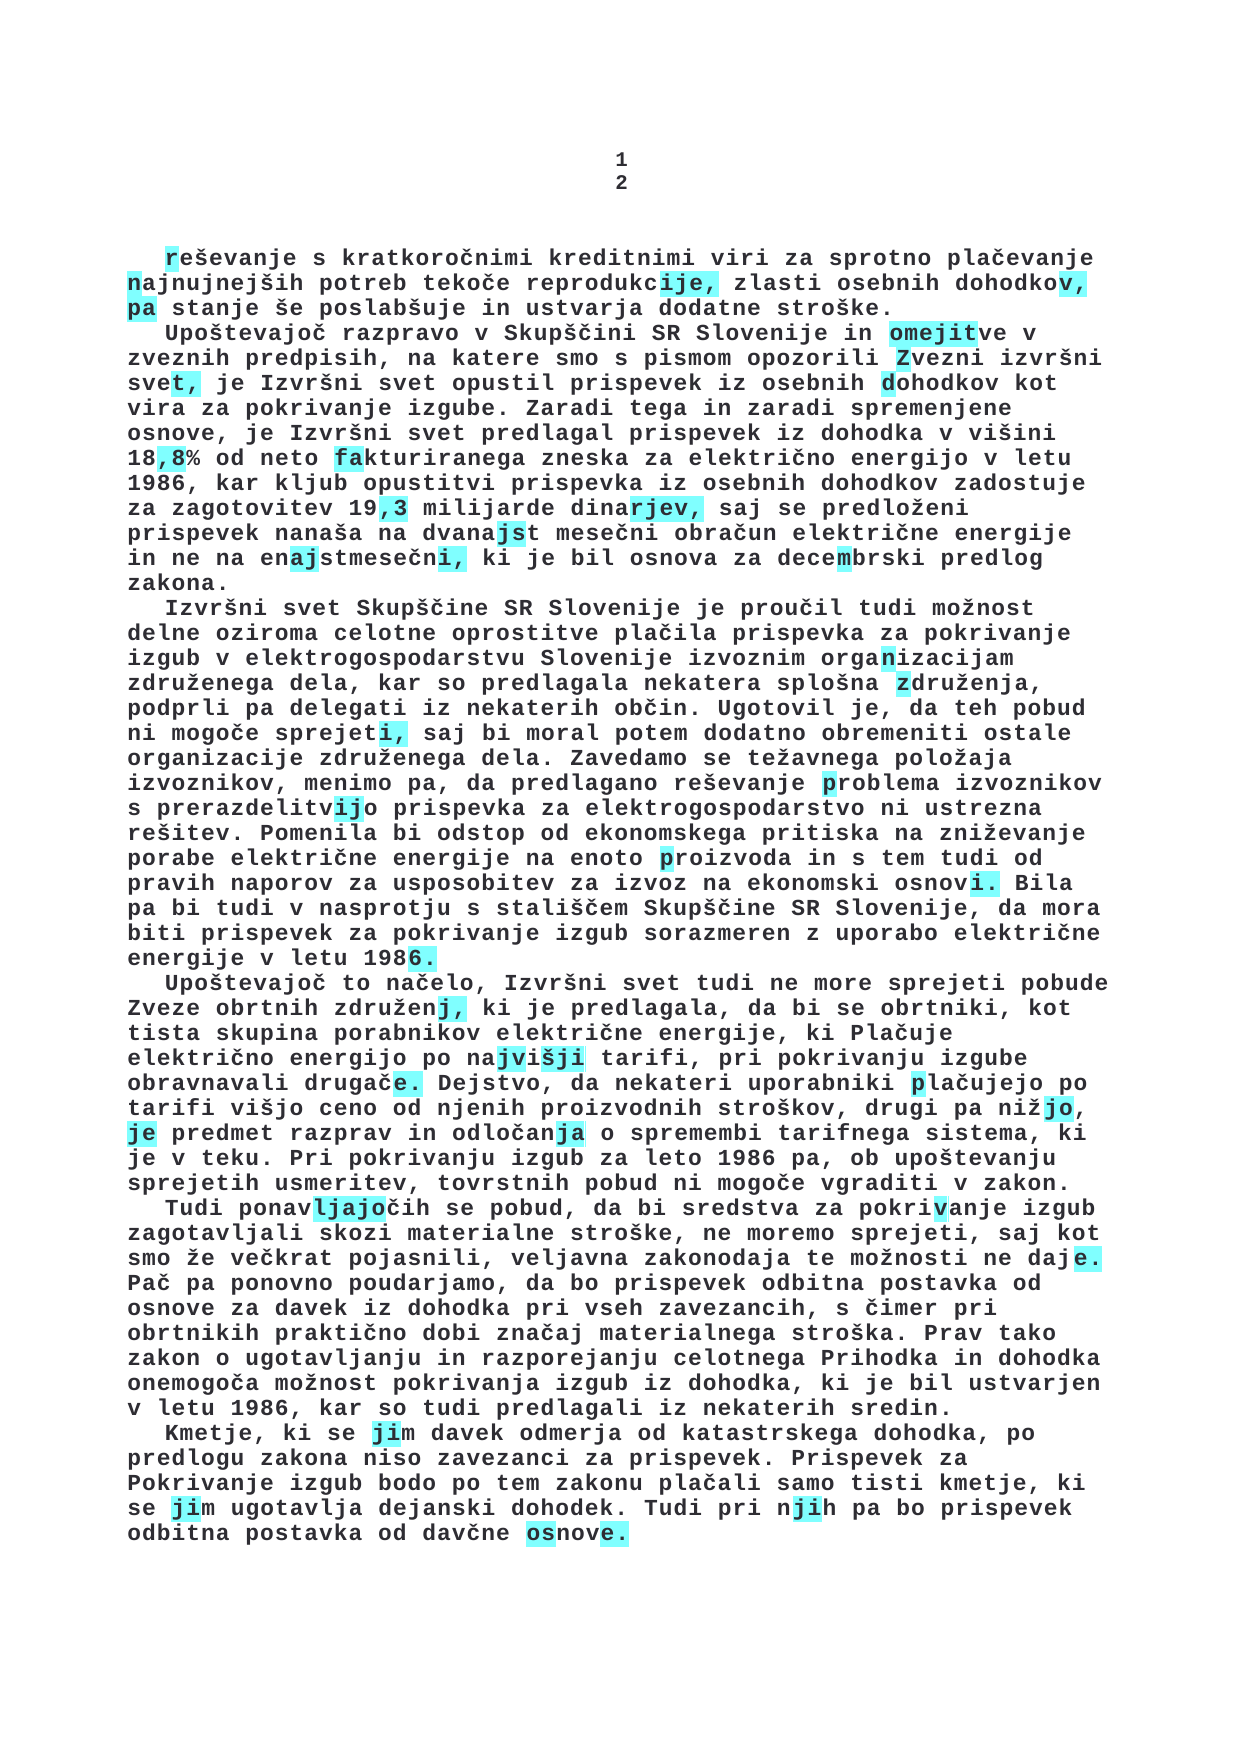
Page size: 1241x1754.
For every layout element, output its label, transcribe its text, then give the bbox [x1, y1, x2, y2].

text Upoštevajoč razpravo v Skupščini SR Slovenije in omejitve v zveznih predpisih, na katere smo s pismom opozorili Zvezni izvršni svet, je Izvršni svet opustil prispevek iz osebnih dohodkov kot vira za pokrivanje izgube. Zaradi tega in zaradi spremenjene osnove, je Izvršni svet predlagal prispevek iz dohodka v višini 18,8% od neto fakturiranega zneska za električno energijo v letu 1986, kar kljub opustitvi prispevka iz osebnih dohodkov zadostuje za zagotovitev 19,3 milijarde dinarjev, saj se predloženi prispevek nanaša na dvanajst mesečni obračun električne energije in ne na enajstmesečni, ki je bil osnova za decembrski predlog zakona. [127, 320, 1116, 595]
text Tudi ponavljajočih se pobud, da bi sredstva za pokrivanje izgub zagotavljali skozi materialne stroške, ne moremo sprejeti, saj kot smo že večkrat pojasnili, veljavna zakonodaja te možnosti ne daje. Pač pa ponovno poudarjamo, da bo prispevek odbitna postavka od osnove za davek iz dohodka pri vseh zavezancih, s čimer pri obrtnikih praktično dobi značaj materialnega stroška. Prav tako zakon o ugotavljanju in razporejanju celotnega Prihodka in dohodka onemogoča možnost pokrivanja izgub iz dohodka, ki je bil ustvarjen v letu 1986, kar so tudi predlagali iz nekaterih sredin. [127, 1195, 1116, 1420]
text Izvršni svet Skupščine SR Slovenije je proučil tudi možnost delne oziroma celotne oprostitve plačila prispevka za pokrivanje izgub v elektrogospodarstvu Slovenije izvoznim organizacijam združenega dela, kar so predlagala nekatera splošna združenja, podprli pa delegati iz nekaterih občin. Ugotovil je, da teh pobud ni mogoče sprejeti, saj bi moral potem dodatno obremeniti ostale organizacije združenega dela. Zavedamo se težavnega položaja izvoznikov, menimo pa, da predlagano reševanje problema izvoznikov s prerazdelitvijo prispevka za elektrogospodarstvo ni ustrezna rešitev. Pomenila bi odstop od ekonomskega pritiska na zniževanje porabe električne energije na enoto proizvoda in s tem tudi od pravih naporov za usposobitev za izvoz na ekonomski osnovi. Bila pa bi tudi v nasprotju s stališčem Skupščine SR Slovenije, da mora biti prispevek za pokrivanje izgub sorazmeren z uporabo električne energije v letu 1986. [127, 595, 1116, 970]
text Izvršni svet je ob pripravi novega predloga zakona seveda upošteval mnoge zahteve delegatov iz predhodnih razprav. Tako predlaga, da uporabniki električne energije plačajo prispevek v štirih obrokih od 5. marca do 15. maja 1987. Tudi o tej dinamiki plačil so se v razpravi pojavili pomisleki, češ, da naj bi se marec razbremenil vsaj enega obroka. Izvršni svet Skupščine SR Slovenije je proučil to pobudo, saj se je zavedal dejstva, da ob plačilu prvega obroka tega prispevka organizacijam združenega dela zapadejo tudi nekatere druge obveznosti, ki so jih v skladu s predpisi dolžne poravnati ob oddaji zaključnega računa za leto 1986. Ob tem pa ugotavlja, da pobude ne kaže sprejeti, ker je likvidnostni položaj v elektrogospodarstvu in premogovništvu kritičen, njegovo začasnoreševanje s kratkoročnimi kreditnimi viri za sprotno plačevanje najnujnejših potreb tekoče reprodukcije, zlasti osebnih dohodkov, pa stanje še poslabšuje in ustvarja dodatne stroške. [127, 245, 1116, 320]
text Kmetje, ki se jim davek odmerja od katastrskega dohodka, po predlogu zakona niso zavezanci za prispevek. Prispevek za Pokrivanje izgub bodo po tem zakonu plačali samo tisti kmetje, ki se jim ugotavlja dejanski dohodek. Tudi pri njih pa bo prispevek odbitna postavka od davčne osnove. [127, 1420, 1116, 1545]
text Upoštevajoč to načelo, Izvršni svet tudi ne more sprejeti pobude Zveze obrtnih združenj, ki je predlagala, da bi se obrtniki, kot tista skupina porabnikov električne energije, ki Plačuje električno energijo po najvišji tarifi, pri pokrivanju izgube obravnavali drugače. Dejstvo, da nekateri uporabniki plačujejo po tarifi višjo ceno od njenih proizvodnih stroškov, drugi pa nižjo, je predmet razprav in odločanja o spremembi tarifnega sistema, ki je v teku. Pri pokrivanju izgub za leto 1986 pa, ob upoštevanju sprejetih usmeritev, tovrstnih pobud ni mogoče vgraditi v zakon. [127, 970, 1116, 1195]
